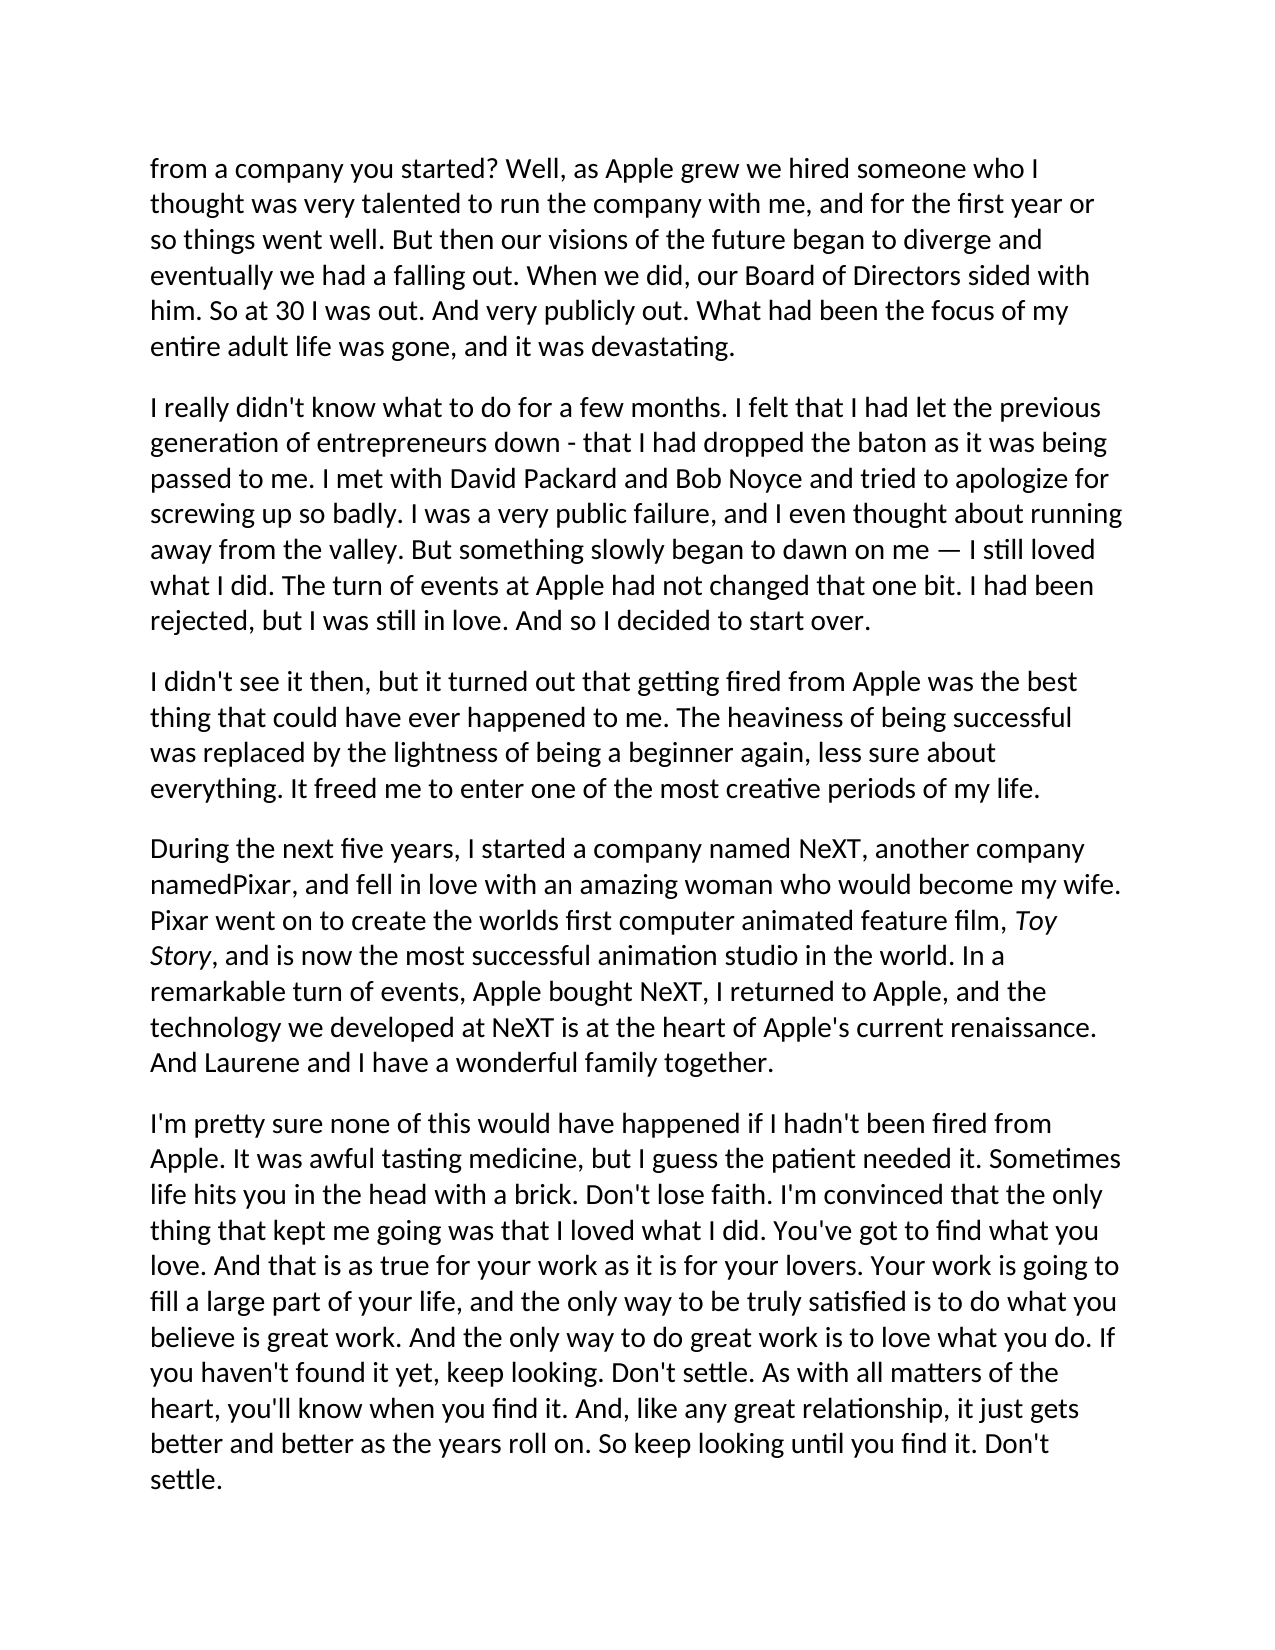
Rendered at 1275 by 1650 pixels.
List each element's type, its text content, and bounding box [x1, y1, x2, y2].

text I'm pretty sure none of this would have happened if I hadn't been fired from Apple. It was awful tasting medicine, but I guess the patient needed it. Sometimes life hits you in the head with a brick. Don't lose faith. I'm convinced that the only thing that kept me going was that I loved what I did. You've got to find what you love. And that is as true for your work as it is for your lovers. Your work is going to fill a large part of your life, and the only way to be truly satisfied is to do what you believe is great work. And the only way to do great work is to love what you do. If you haven't found it yet, keep looking. Don't settle. As with all matters of the heart, you'll know when you find it. And, like any great relationship, it just gets better and better as the years roll on. So keep looking until you find it. Don't settle. [150, 1105, 1125, 1497]
text I didn't see it then, but it turned out that getting fired from Apple was the best thing that could have ever happened to me. The heaviness of being successful was replaced by the lightness of being a beginner again, less sure about everything. It freed me to enter one of the most creative periods of my life. [150, 663, 1125, 806]
text I really didn't know what to do for a few months. I felt that I had let the previous generation of entrepreneurs down - that I had dropped the baton as it was being passed to me. I met with David Packard and Bob Noyce and tried to apologize for screwing up so badly. I was a very public failure, and I even thought about running away from the valley. But something slowly began to dawn on me — I still loved what I did. The turn of events at Apple had not changed that one bit. I had been rejected, but I was still in love. And so I decided to start over. [150, 389, 1125, 638]
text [150, 150, 1125, 364]
text During the next five years, I started a company named NeXT, another company namedPixar, and fell in love with an amazing woman who would become my wife. Pixar went on to create the worlds first computer animated feature film, Toy Story, and is now the most successful animation studio in the world. In a remarkable turn of events, Apple bought NeXT, I returned to Apple, and the technology we developed at NeXT is at the heart of Apple's current renaissance. And Laurene and I have a wonderful family together. [150, 831, 1125, 1080]
